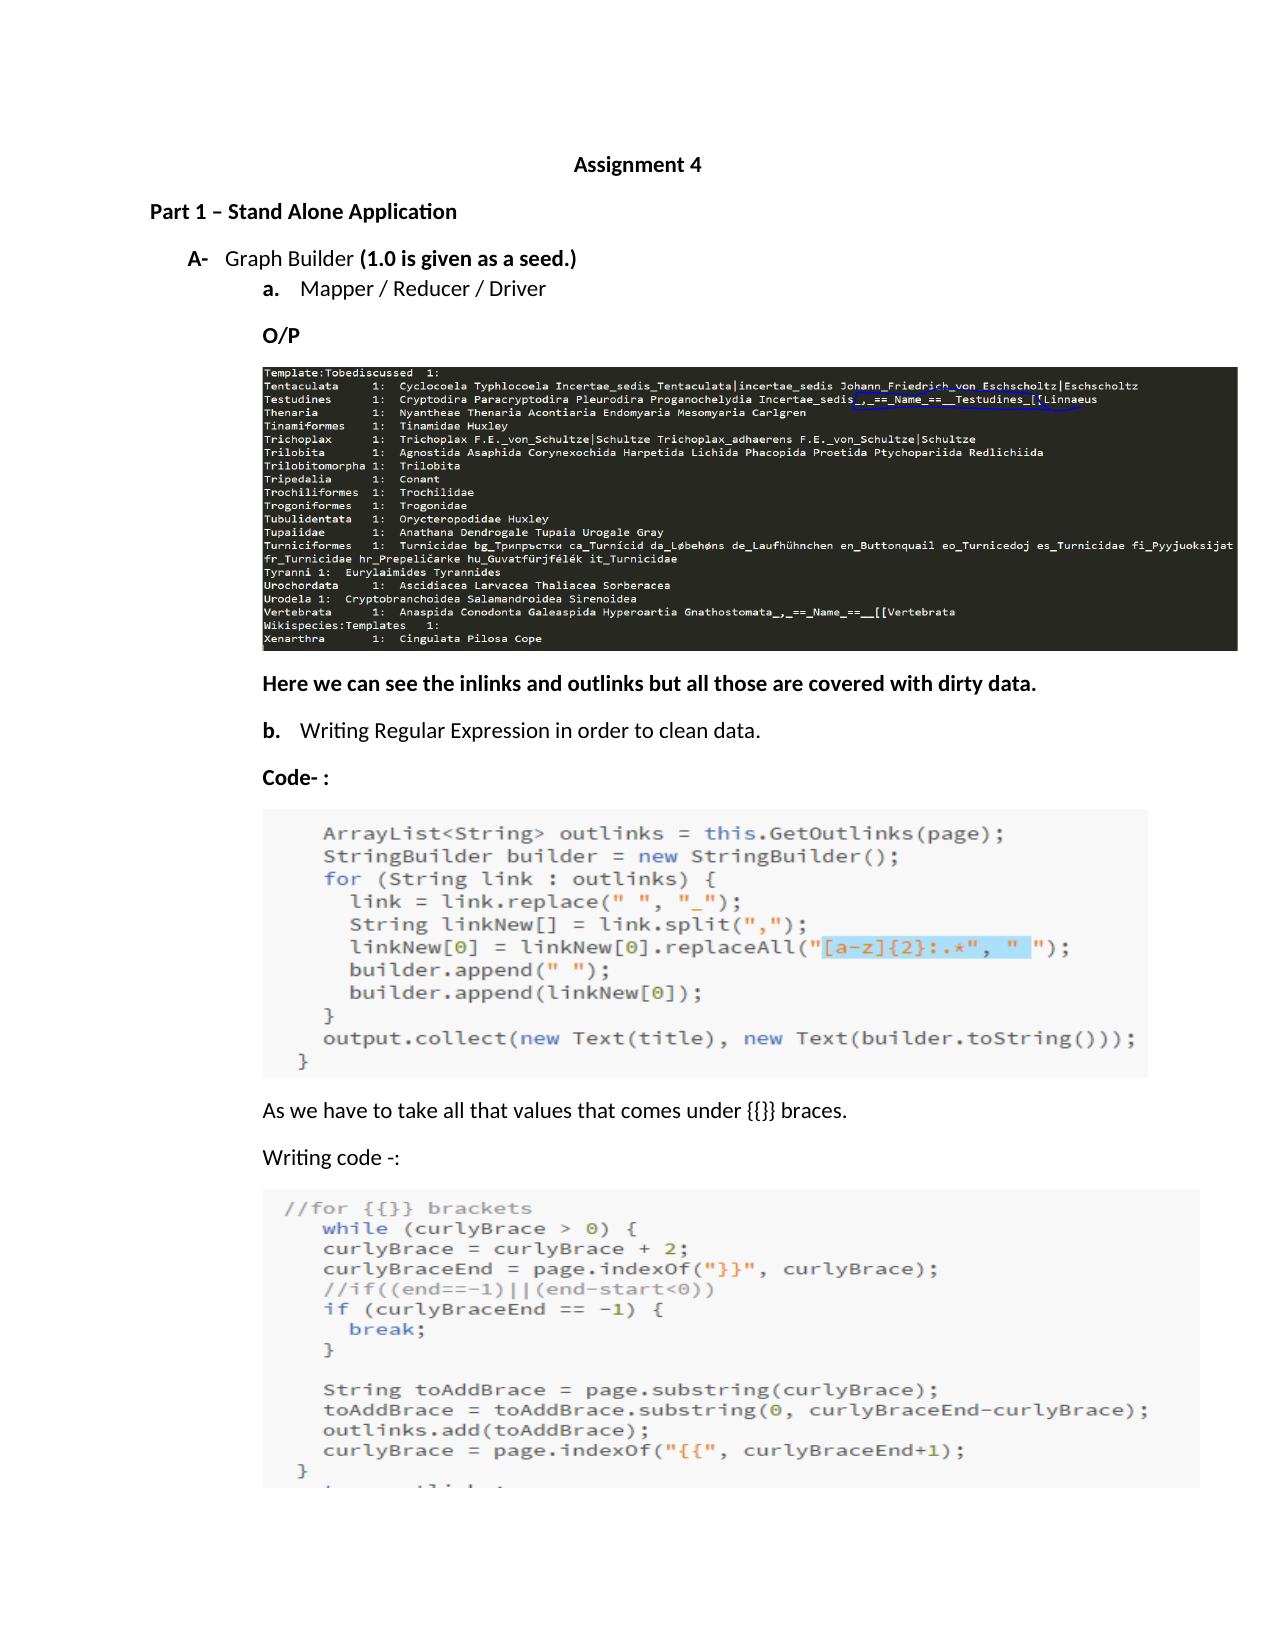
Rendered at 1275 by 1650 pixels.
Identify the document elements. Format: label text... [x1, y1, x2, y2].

text O/P [262, 321, 1125, 349]
list Writing Regular Expression in order to clean data. [262, 716, 1125, 744]
picture [262, 367, 1238, 651]
text Part 1 – Stand Alone Application [150, 197, 1125, 225]
text Writing code -: [262, 1143, 1125, 1171]
text Here we can see the inlinks and outlinks but all those are covered with dirty data. [262, 669, 1125, 697]
picture [262, 809, 1149, 1078]
text Assignment 4 [150, 150, 1125, 178]
text As we have to take all that values that comes under {{}} braces. [262, 1096, 1125, 1124]
text Code- : [262, 763, 1125, 791]
list Graph Builder (1.0 is given as a seed.) [187, 244, 1125, 272]
list Mapper / Reducer / Driver [262, 274, 1125, 302]
picture [262, 1189, 1200, 1488]
